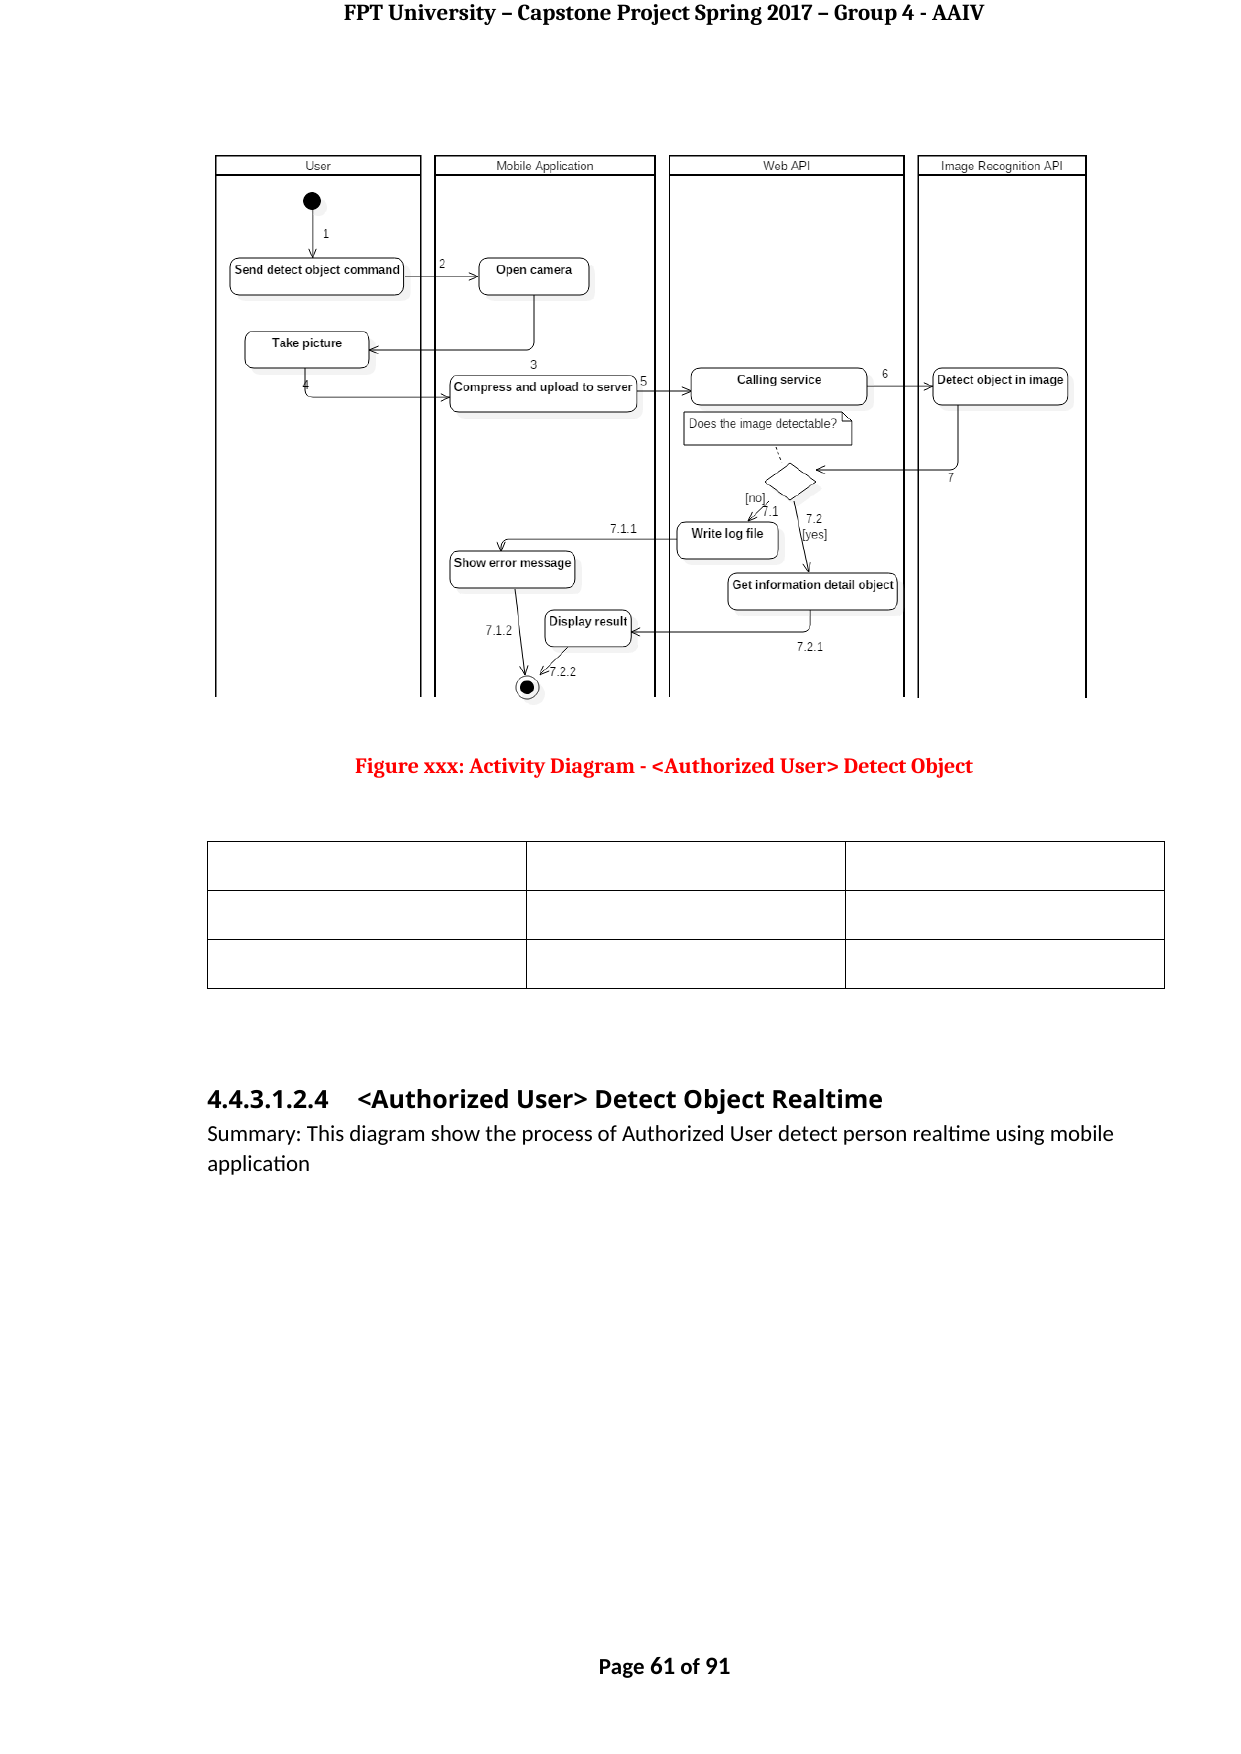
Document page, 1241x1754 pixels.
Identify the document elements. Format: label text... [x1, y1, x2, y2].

text Figure xxx: Activity Diagram - <Authorized User> Detect Object [207, 753, 1122, 779]
table_cell [846, 891, 1164, 939]
table_cell [208, 940, 526, 987]
table_header [846, 842, 1164, 890]
picture [207, 147, 1122, 735]
table_cell [208, 891, 526, 939]
table_cell [846, 940, 1164, 987]
table_header [208, 842, 526, 890]
table_cell [527, 940, 845, 987]
table_cell [527, 891, 845, 939]
text Summary: This diagram show the process of Authorized User detect person realtime using mobile application [207, 1119, 1122, 1177]
table_header [527, 842, 845, 890]
subtitle <Authorized User> Detect Object Realtime [207, 1082, 1122, 1116]
